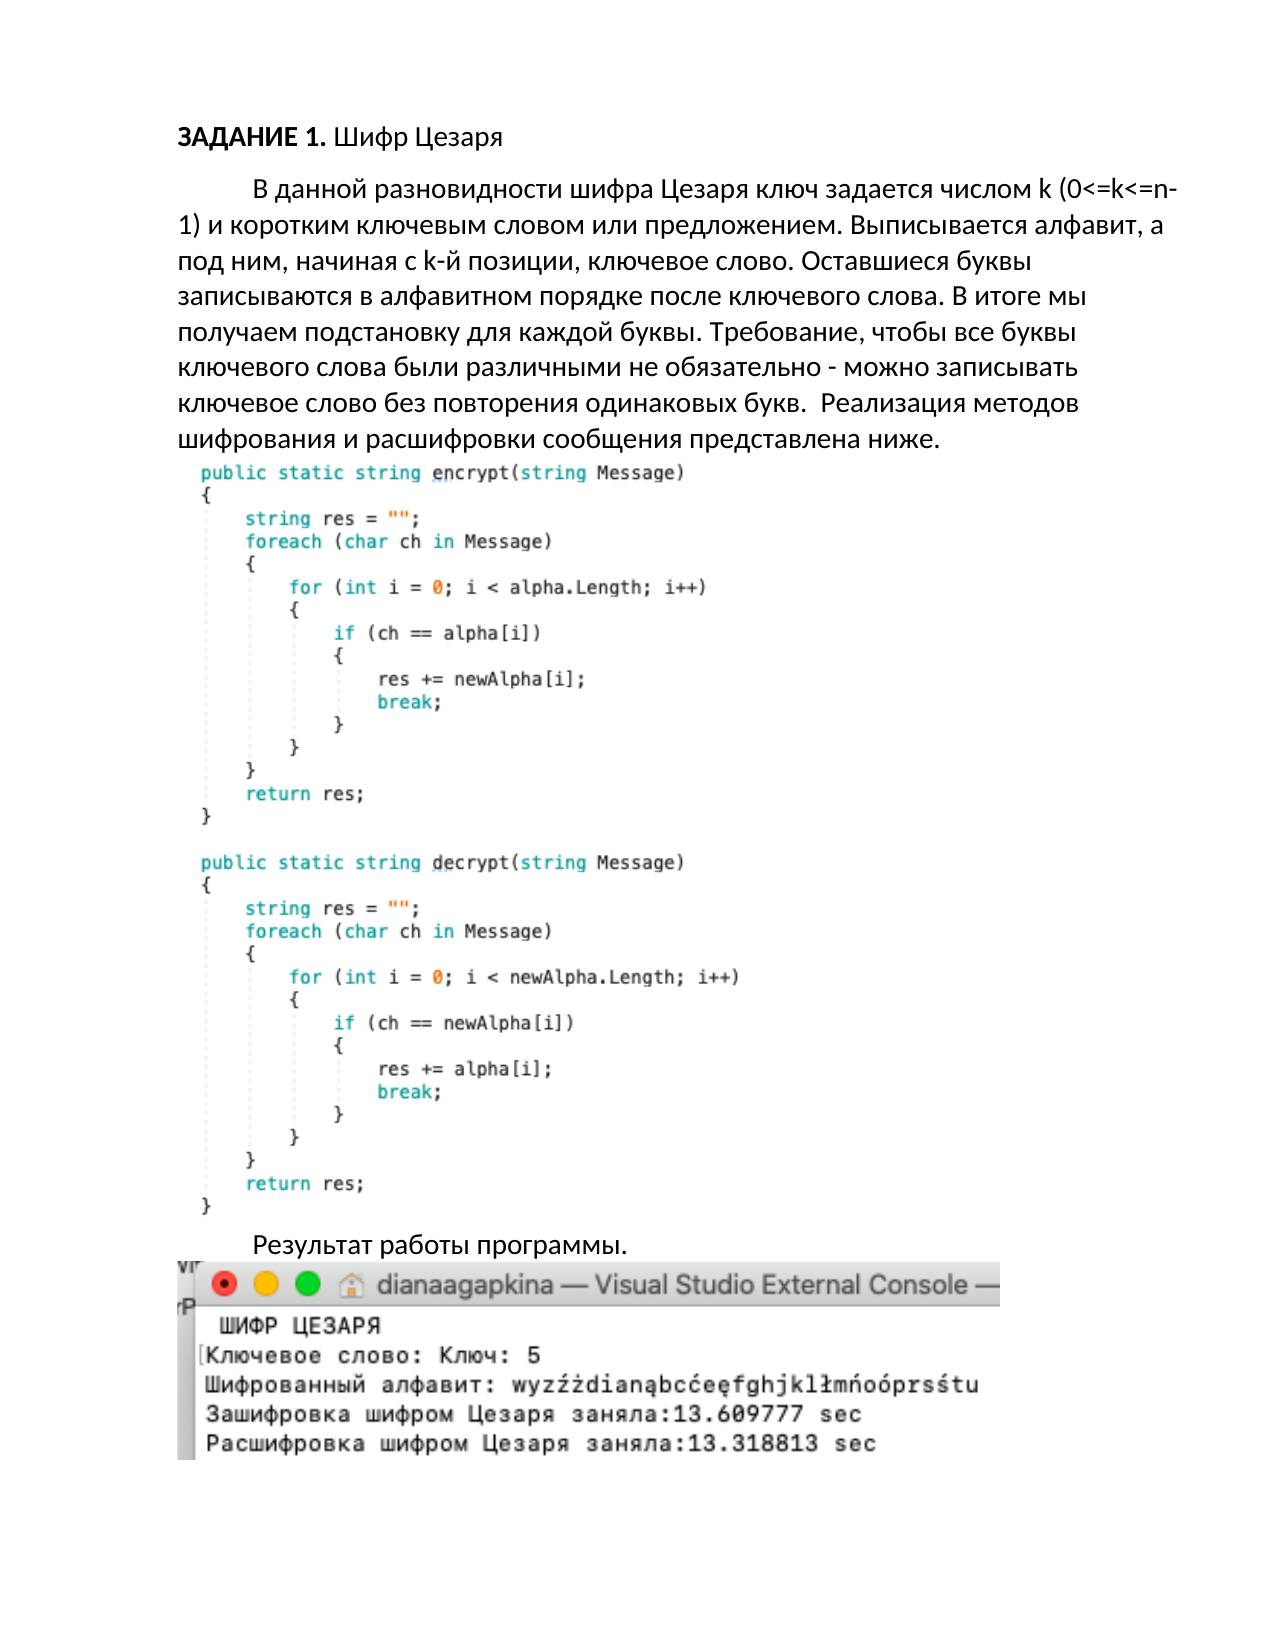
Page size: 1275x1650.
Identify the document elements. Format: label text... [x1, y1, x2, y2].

text Результат работы программы. [177, 1226, 1186, 1262]
text ЗАДАНИЕ 1. Шифр Цезаря [177, 118, 1186, 154]
picture [177, 455, 881, 1227]
text В данной разновидности шифра Цезаря ключ задается числом k (0<=k<=n-1) и коротким ключевым словом или предложением. Выписывается алфавит, а под ним, начиная с k-й позиции, ключевое слово. Оставшиеся буквы записываются в алфавитном порядке после ключевого слова. В итоге мы получаем подстановку для каждой буквы. Требование, чтобы все буквы ключевого слова были различными не обязательно - можно записывать ключевое слово без повторения одинаковых букв. Реализация методов шифрования и расшифровки сообщения представлена ниже. [177, 170, 1186, 455]
picture [177, 1261, 1000, 1460]
